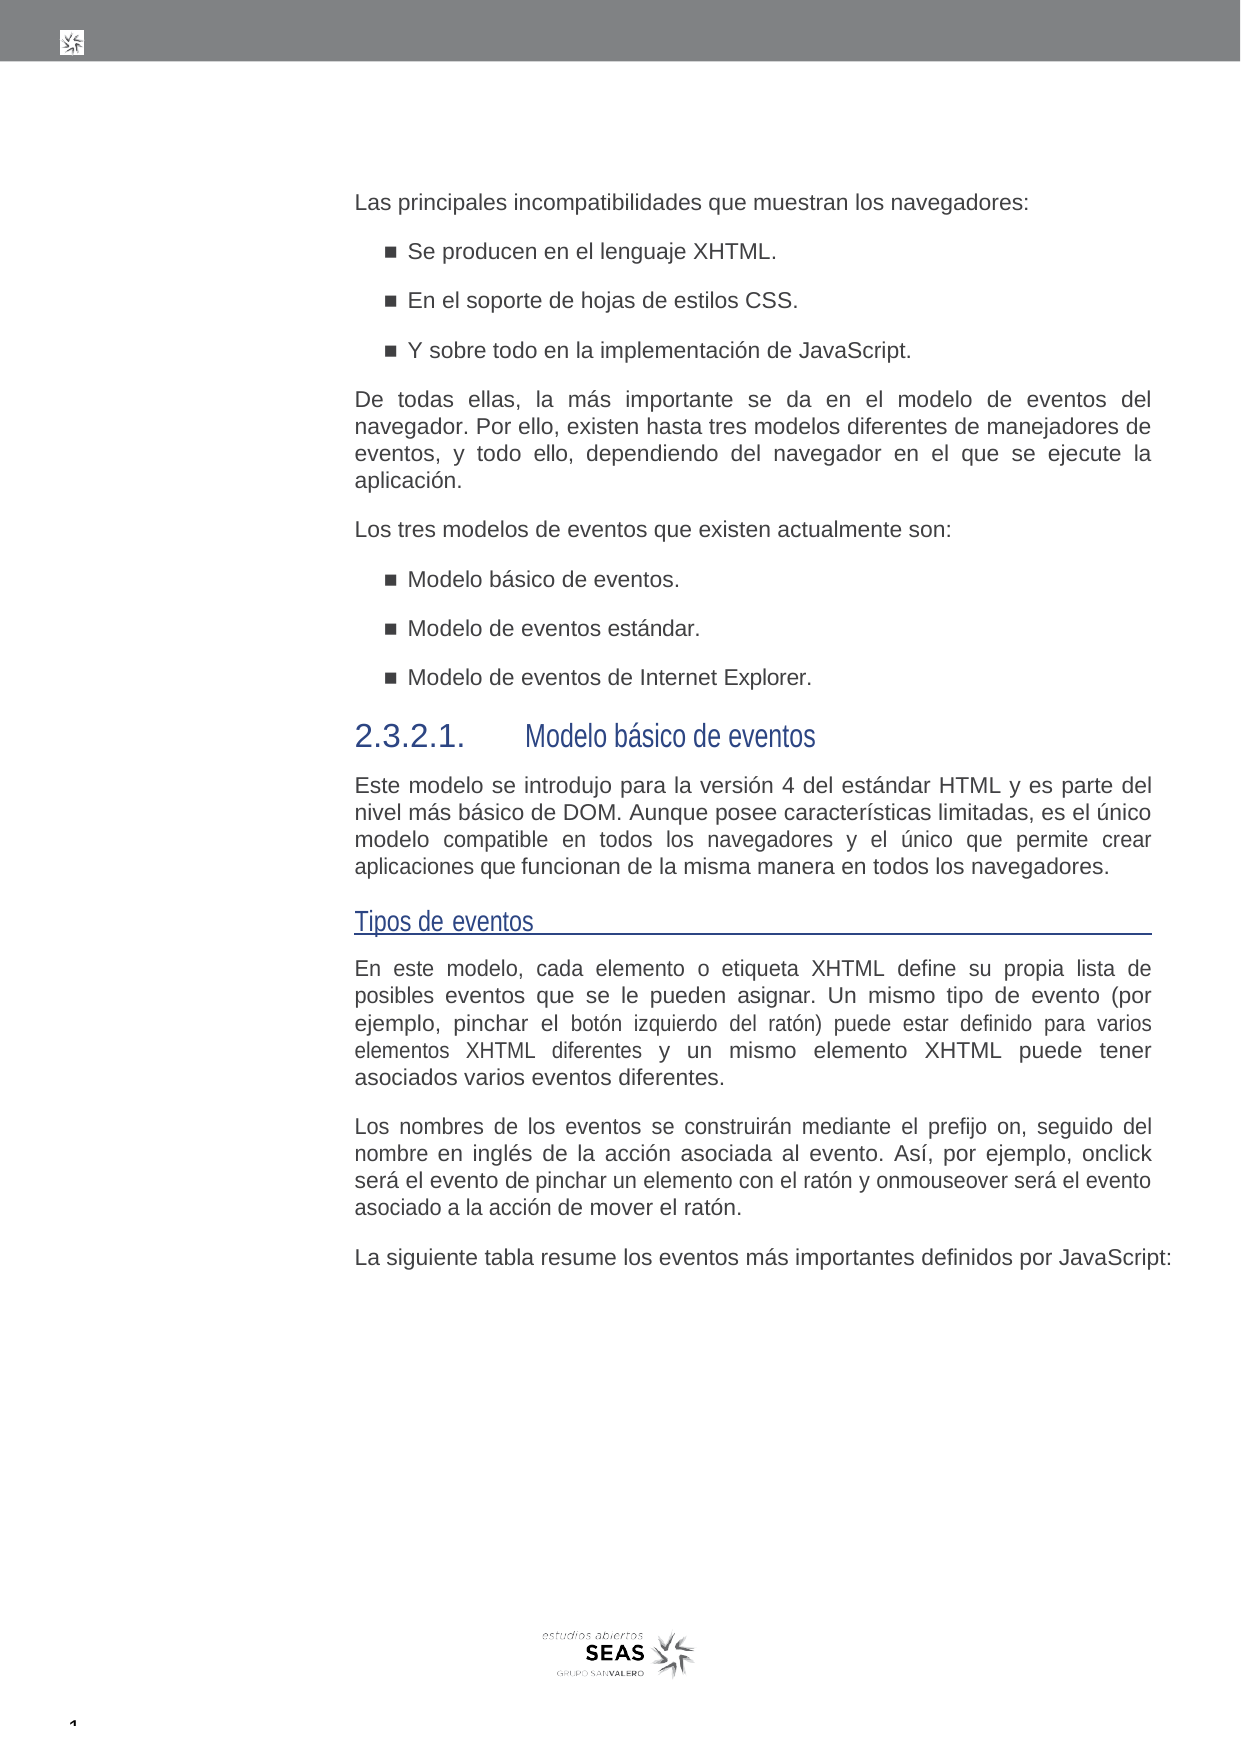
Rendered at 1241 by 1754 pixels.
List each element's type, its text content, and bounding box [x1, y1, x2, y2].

subtitle Tipos de eventos [354, 904, 1240, 938]
text En este modelo, cada elemento o etiqueta XHTML define su propia lista de posibles eventos que se le pueden asignar. Un mismo tipo de evento (por ejemplo, pinchar el botón izquierdo del ratón) puede estar definido para varios elementos XHTML diferentes y un mismo elemento XHTML puede tener asociados varios eventos diferentes. [354, 955, 1152, 1090]
picture [59, 30, 85, 56]
text Los tres modelos de eventos que existen actualmente son: [354, 516, 1240, 543]
text De todas ellas, la más importante se da en el modelo de eventos del navegador. Por ello, existen hasta tres modelos diferentes de manejadores de eventos, y todo ello, dependiendo del navegador en el que se ejecute la aplicación. [354, 386, 1152, 494]
list Modelo de eventos estándar. [384, 615, 1240, 641]
text Las principales incompatibilidades que muestran los navegadores: [354, 189, 1240, 215]
text Los nombres de los eventos se construirán mediante el prefijo on, seguido del nombre en inglés de la acción asociada al evento. Así, por ejemplo, onclick será el evento de pinchar un elemento con el ratón y onmouseover será el evento asociado a la acción de mover el ratón. [354, 1113, 1152, 1221]
list Modelo de eventos de Internet Explorer. [384, 664, 1240, 691]
list Y sobre todo en la implementación de JavaScript. [384, 337, 1240, 363]
list En el soporte de hojas de estilos CSS. [384, 287, 1240, 314]
list Modelo básico de eventos. [384, 566, 1240, 592]
picture [542, 1628, 698, 1680]
text La siguiente tabla resume los eventos más importantes definidos por JavaScript: [354, 1243, 1240, 1270]
list Se producen en el lenguaje XHTML. [384, 238, 1240, 264]
subtitle Modelo básico de eventos [354, 717, 1240, 755]
text Este modelo se introdujo para la versión 4 del estándar HTML y es parte del nivel más básico de DOM. Aunque posee características limitadas, es el único modelo compatible en todos los navegadores y el único que permite crear aplicaciones que funcionan de la misma manera en todos los navegadores. [354, 772, 1152, 879]
